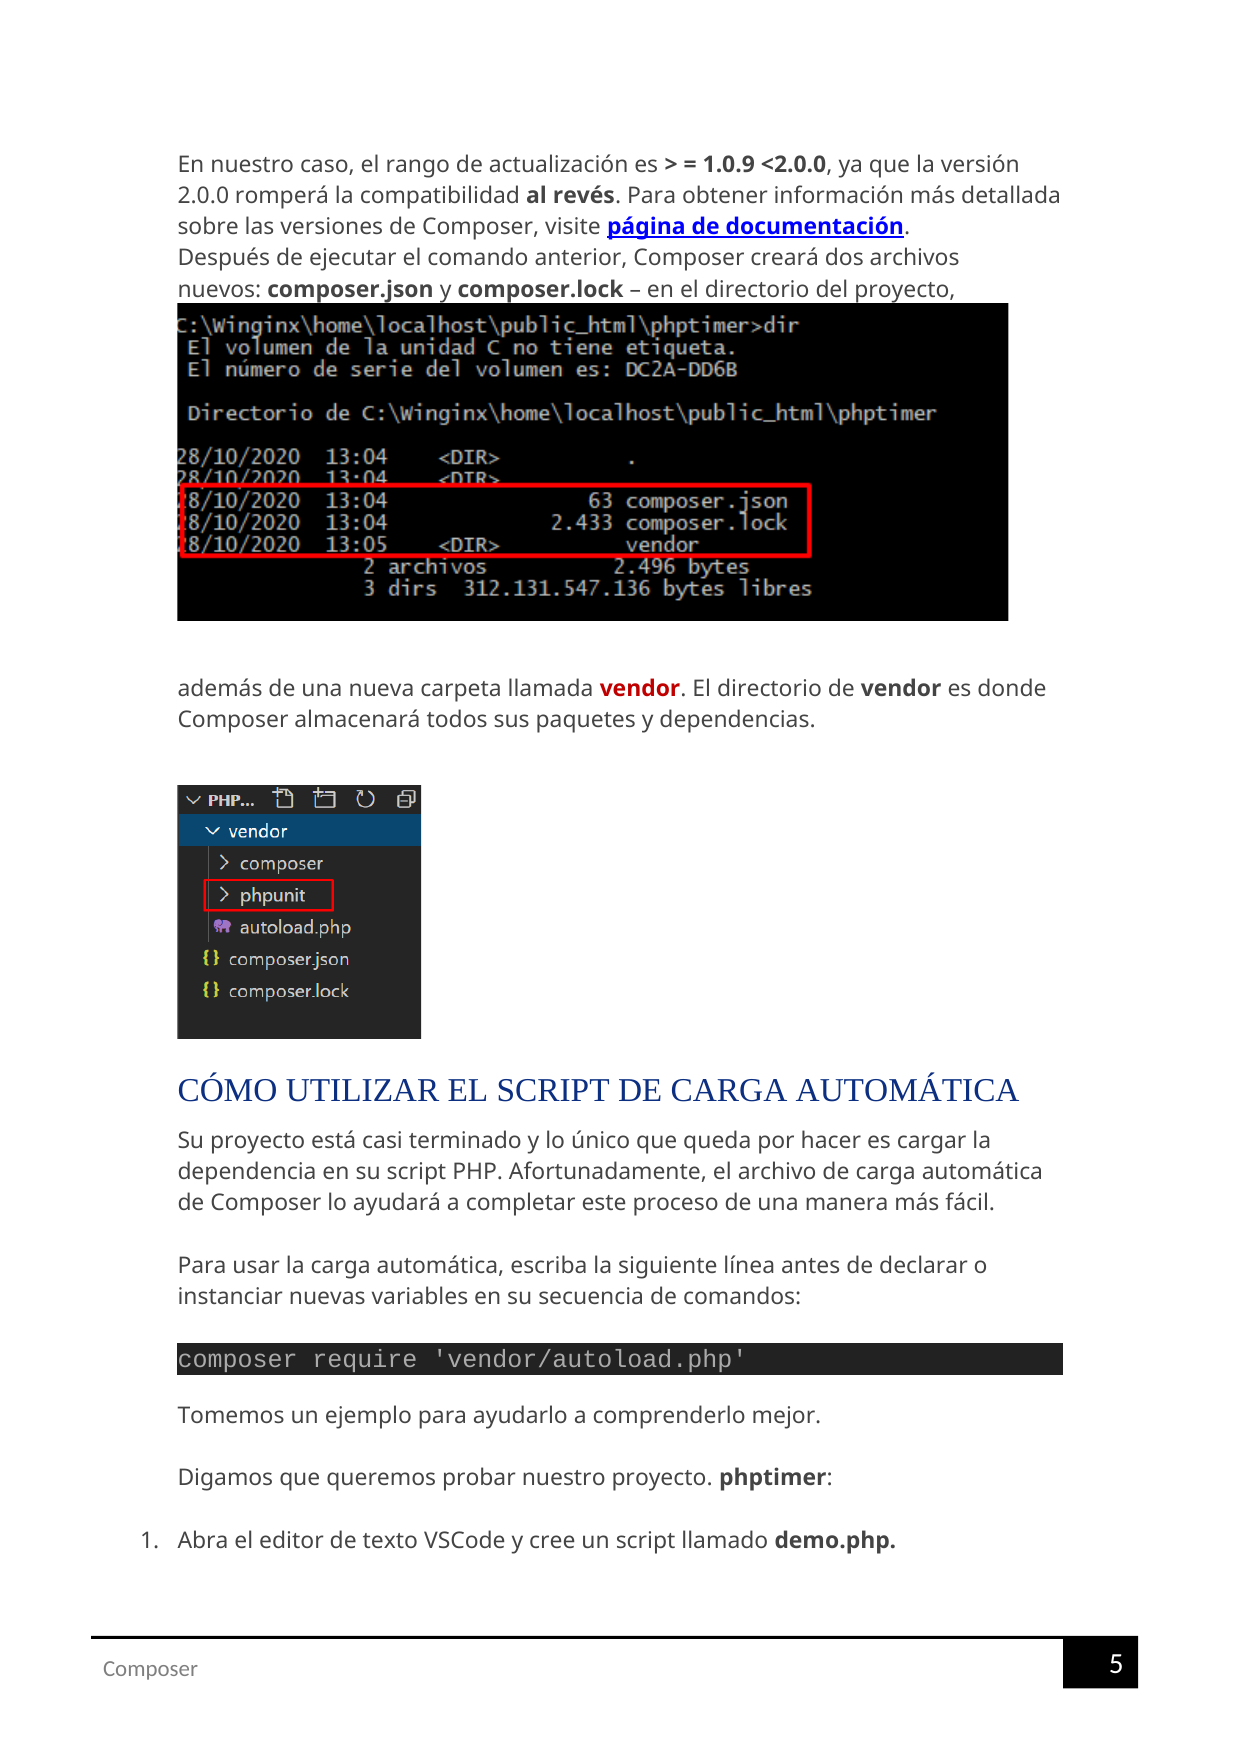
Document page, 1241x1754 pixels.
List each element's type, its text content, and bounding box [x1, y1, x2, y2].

text Para usar la carga automática, escriba la siguiente línea antes de declarar o instanciar nuevas variables en su secuencia de comandos: [177, 1249, 1063, 1311]
list Abra el editor de texto VSCode y cree un script llamado demo.php. [140, 1523, 1063, 1555]
text En nuestro caso, el rango de actualización es > = 1.0.9 <2.0.0, ya que la versión 2.0.0 romperá la compatibilidad al revés. Para obtener información más detallada sobre las versiones de Composer, visite página de documentación. [177, 148, 1063, 241]
text composer require 'vendor/autoload.php' [177, 1343, 1063, 1375]
text CÓMO UTILIZAR EL SCRIPT DE CARGA AUTOMÁTICA [177, 1070, 1063, 1108]
text Digamos que queremos probar nuestro proyecto. phptimer: [177, 1461, 1063, 1492]
picture [177, 303, 1009, 621]
picture [177, 785, 422, 1039]
text además de una nueva carpeta llamada vendor. El directorio de vendor es donde Composer almacenará todos sus paquetes y dependencias. [177, 672, 1063, 734]
text Su proyecto está casi terminado y lo único que queda por hacer es cargar la dependencia en su script PHP. Afortunadamente, el archivo de carga automática de Composer lo ayudará a completar este proceso de una manera más fácil. [177, 1124, 1063, 1218]
text Tomemos un ejemplo para ayudarlo a comprenderlo mejor. [177, 1398, 1063, 1430]
